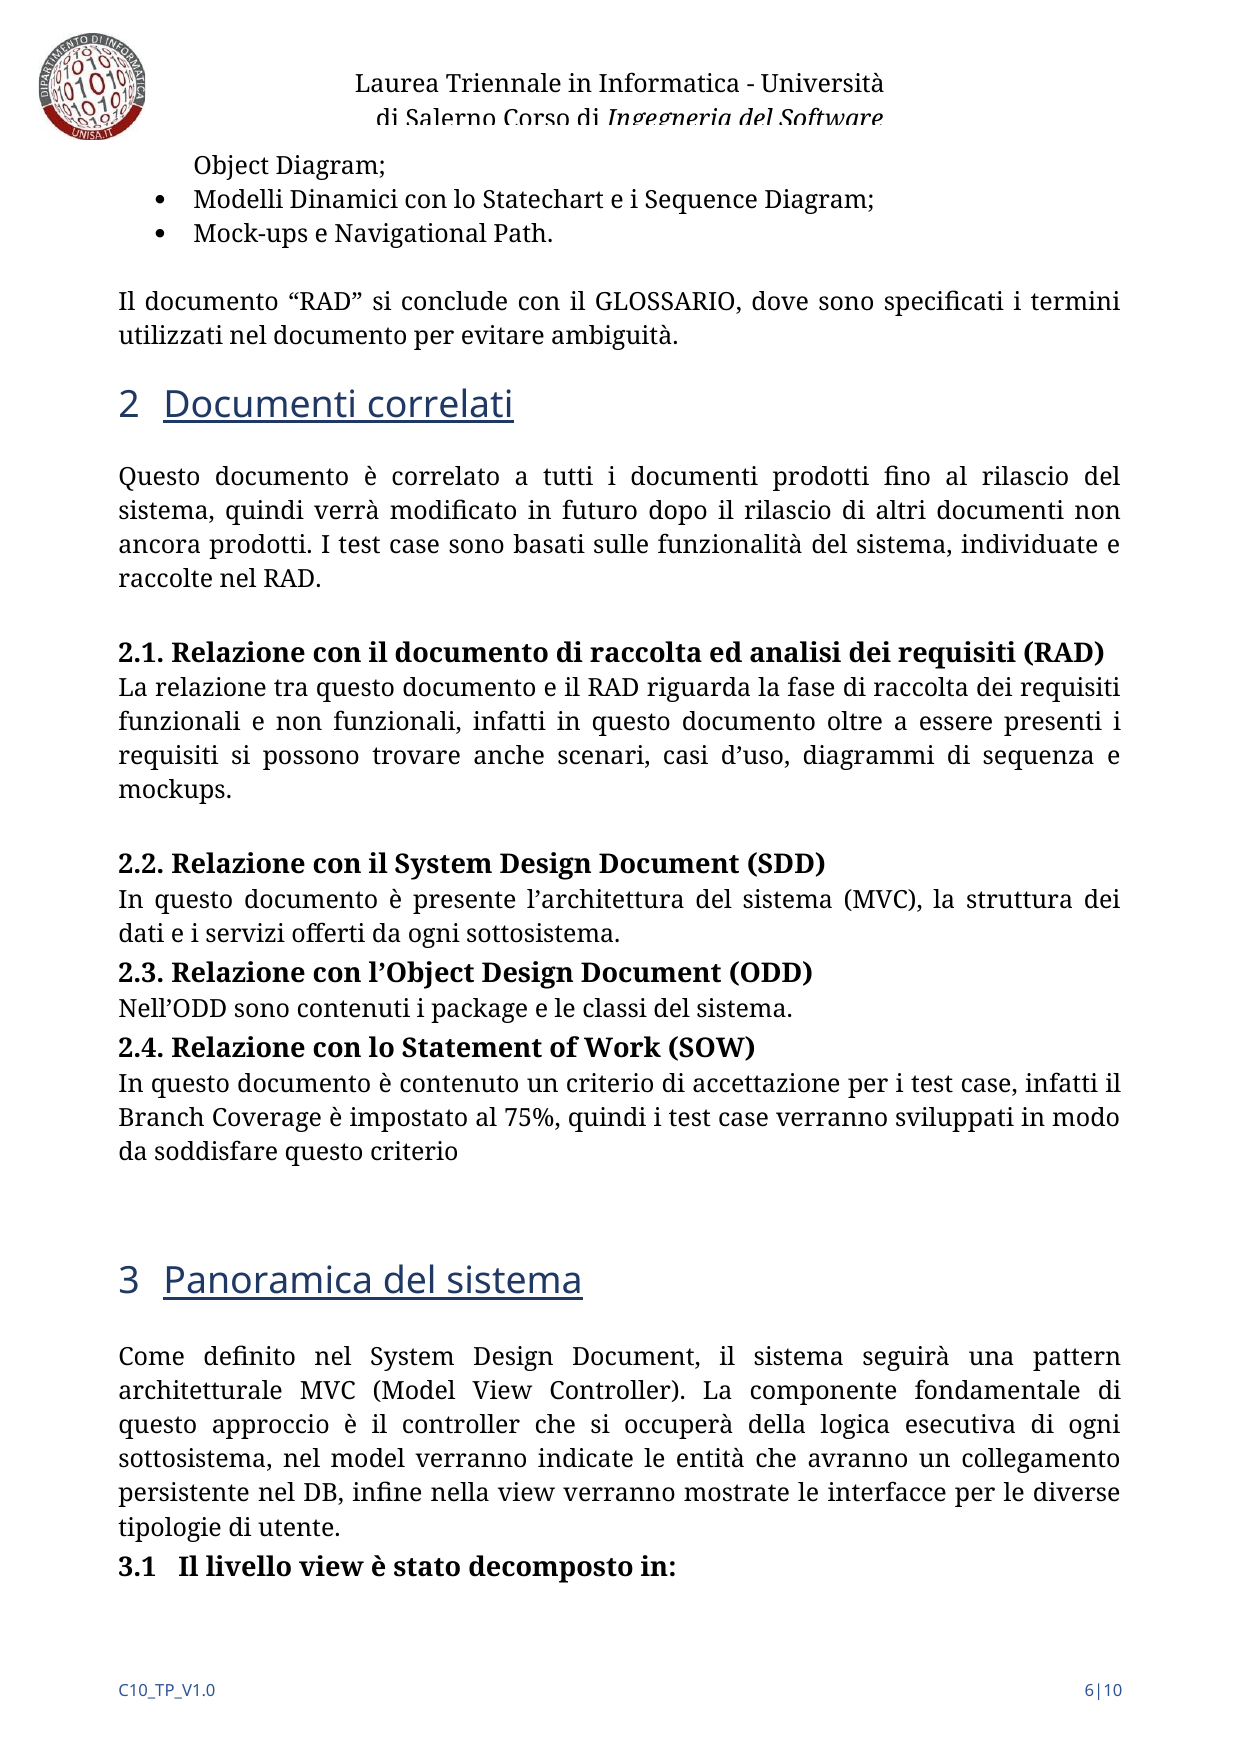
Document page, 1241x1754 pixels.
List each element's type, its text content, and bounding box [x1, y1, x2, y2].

subtitle 2.2. Relazione con il System Design Document (SDD) [118, 844, 1122, 881]
text Come definito nel System Design Document, il sistema seguirà una pattern architetturale MVC (Model View Controller). La componente fondamentale di questo approccio è il controller che si occuperà della logica esecutiva di ogni sottosistema, nel model verranno indicate le entità che avranno un collegamento persistente nel DB, infine nella view verranno mostrate le interfacce per le diverse tipologie di utente. [118, 1339, 1122, 1543]
subtitle 2.4. Relazione con lo Statement of Work (SOW) [118, 1029, 1122, 1066]
subtitle Documenti correlati [118, 377, 1122, 428]
text La relazione tra questo documento e il RAD riguarda la fase di raccolta dei requisiti funzionali e non funzionali, infatti in questo documento oltre a essere presenti i requisiti si possono trovare anche scenari, casi d’uso, diagrammi di sequenza e mockups. [118, 670, 1122, 806]
subtitle Panoramica del sistema [118, 1254, 1122, 1305]
text Nell’ODD sono contenuti i package e le classi del sistema. [118, 990, 1122, 1024]
text Questo documento è correlato a tutti i documenti prodotti fino al rilascio del sistema, quindi verrà modificato in futuro dopo il rilascio di altri documenti non ancora prodotti. I test case sono basati sulle funzionalità del sistema, individuate e raccolte nel RAD. [118, 458, 1122, 595]
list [156, 148, 1034, 182]
subtitle Il livello view è stato decomposto in: [118, 1547, 1122, 1584]
subtitle 2.3. Relazione con l’Object Design Document (ODD) [118, 953, 1122, 990]
text In questo documento è presente l’architettura del sistema (MVC), la struttura dei dati e i servizi offerti da ogni sottosistema. [118, 881, 1122, 949]
text In questo documento è contenuto un criterio di accettazione per i test case, infatti il Branch Coverage è impostato al 75%, quindi i test case verranno sviluppati in modo da soddisfare questo criterio [118, 1066, 1122, 1168]
text Il documento “RAD” si conclude con il GLOSSARIO, dove sono specificati i termini utilizzati nel documento per evitare ambiguità. [118, 284, 1122, 352]
list Modelli Dinamici con lo Statechart e i Sequence Diagram; [156, 182, 1034, 216]
subtitle 2.1. Relazione con il documento di raccolta ed analisi dei requisiti (RAD) [118, 633, 1122, 670]
picture [38, 33, 146, 140]
list Mock-ups e Navigational Path. [156, 216, 1034, 250]
